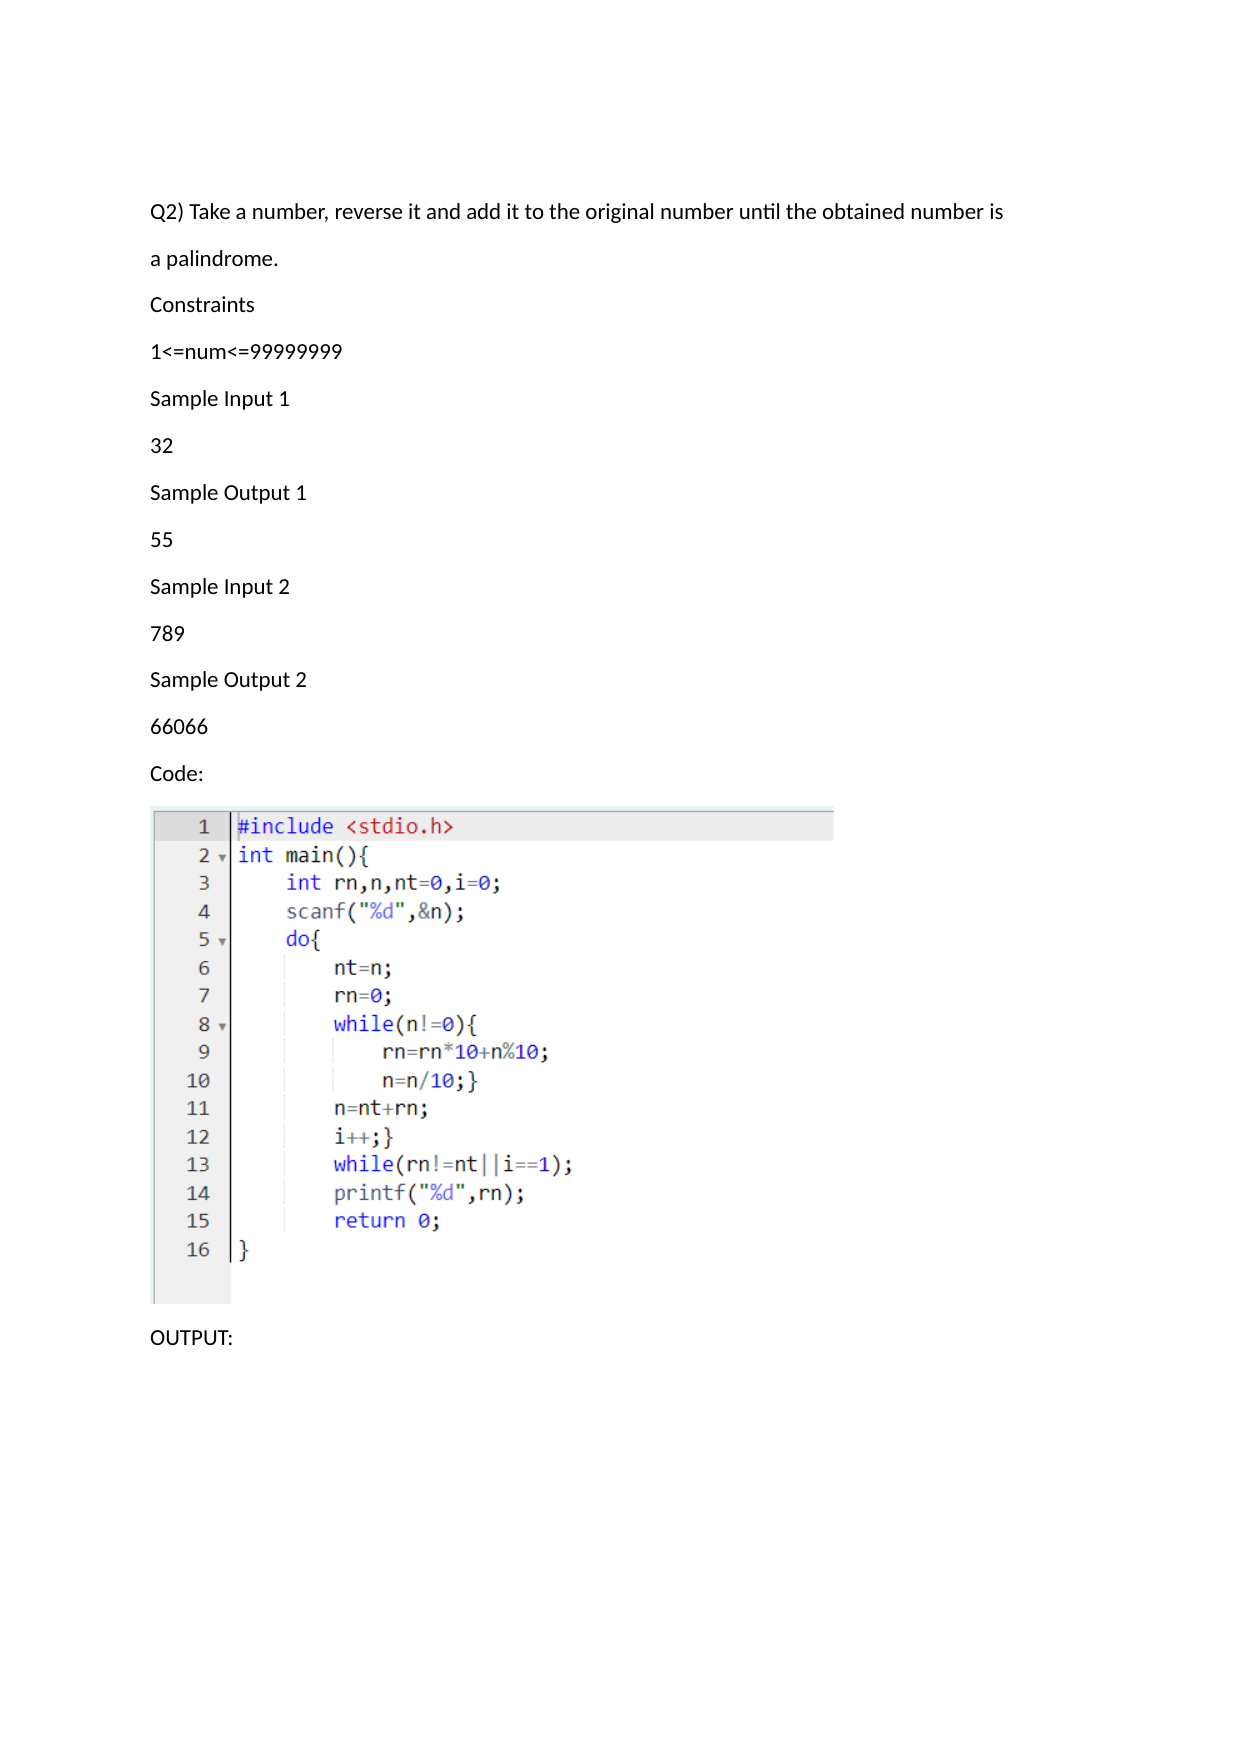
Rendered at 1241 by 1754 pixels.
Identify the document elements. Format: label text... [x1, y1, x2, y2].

text Sample Output 2 [150, 666, 1090, 694]
text 1<=num<=99999999 [150, 337, 1090, 366]
text a palindrome. [150, 244, 1090, 272]
text 55 [150, 525, 1090, 553]
text 789 [150, 619, 1090, 647]
text 32 [150, 431, 1090, 459]
text Sample Input 1 [150, 384, 1090, 412]
picture [150, 806, 834, 1304]
text 66066 [150, 712, 1090, 741]
text Sample Input 2 [150, 572, 1090, 600]
text OUTPUT: [150, 1323, 1090, 1351]
text Q2) Take a number, reverse it and add it to the original number until the obtained number is [150, 197, 1090, 225]
text Constraints [150, 291, 1090, 319]
text Code: [150, 759, 1090, 787]
text Sample Output 1 [150, 478, 1090, 506]
